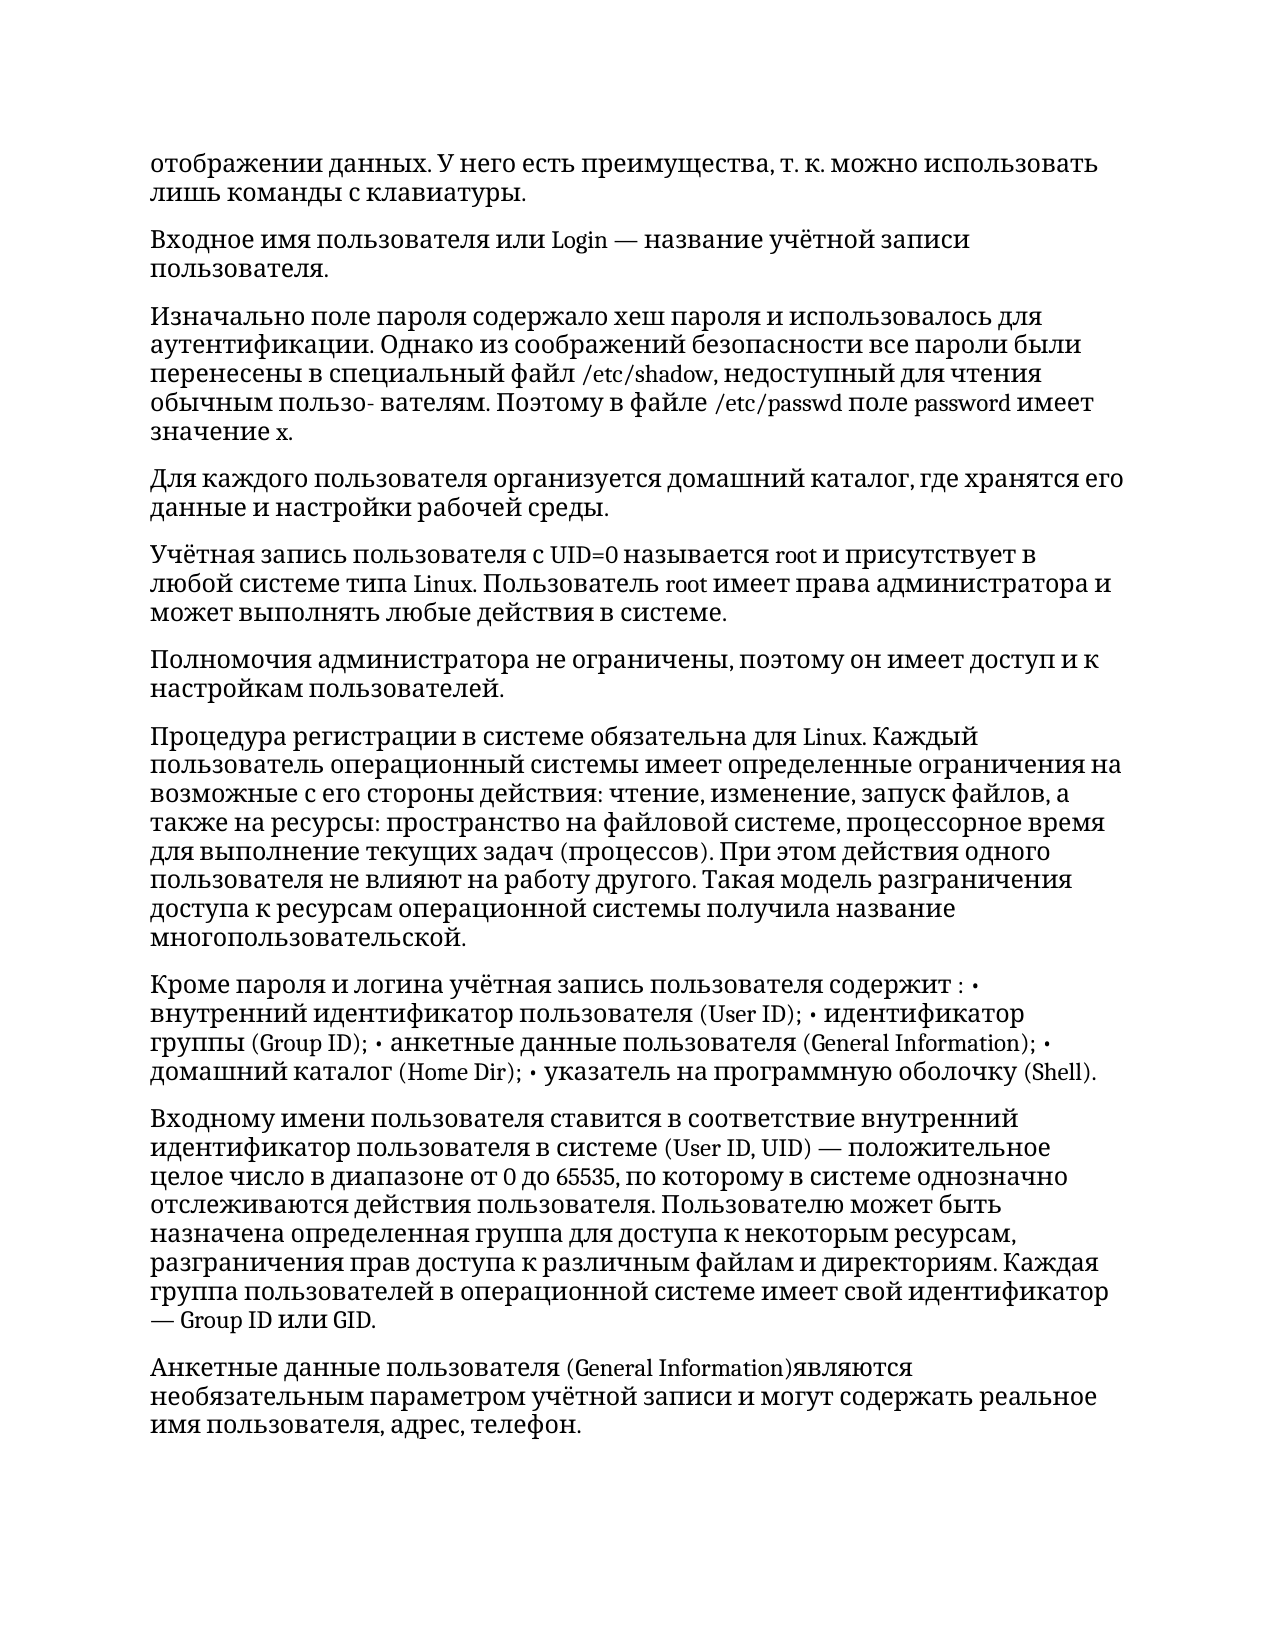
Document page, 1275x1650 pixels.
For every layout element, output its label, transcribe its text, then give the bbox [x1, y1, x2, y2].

text Кроме пароля и логина учётная запись пользователя содержит : • внутренний идентификатор пользователя (User ID); • идентификатор группы (Group ID); • анкетные данные пользователя (General Information); • домашний каталог (Home Dir); • указатель на программную оболочку (Shell). [150, 971, 1125, 1086]
text Процедура регистрации в системе обязательна для Linux. Каждый пользователь операционный системы имеет определенные ограничения на возможные с его стороны действия: чтение, изменение, запуск файлов, а также на ресурсы: пространство на файловой системе, процессорное время для выполнение текущих задач (процессов). При этом действия одного пользователя не влияют на работу другого. Такая модель разграничения доступа к ресурсам операционной системы получила название многопользовательской. [150, 722, 1125, 952]
text Учётная запись пользователя с UID=0 называется root и присутствует в любой системе типа Linux. Пользователь root имеет права администратора и может выполнять любые действия в системе. [150, 541, 1125, 627]
text Входному имени пользователя ставится в соответствие внутренний идентификатор пользователя в системе (User ID, UID) — положительное целое число в диапазоне от 0 до 65535, по которому в системе однозначно отслеживаются действия пользователя. Пользователю может быть назначена определенная группа для доступа к некоторым ресурсам, разграничения прав доступа к различным файлам и директориям. Каждая группа пользователей в операционной системе имеет свой идентификатор — Group ID или GID. [150, 1105, 1125, 1335]
text Входное имя пользователя или Login — название учётной записи пользователя. [150, 226, 1125, 284]
text Анкетные данные пользователя (General Information)являются необязательным параметром учётной записи и могут содержать реальное имя пользователя, адрес, телефон. [150, 1354, 1125, 1440]
text Изначально поле пароля содержало хеш пароля и использовалось для аутентификации. Однако из соображений безопасности все пароли были перенесены в специальный файл /etc/shadow, недоступный для чтения обычным пользо- вателям. Поэтому в файле /etc/passwd поле password имеет значение x. [150, 302, 1125, 446]
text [150, 150, 1125, 207]
text Для каждого пользователя организуется домашний каталог, где хранятся его данные и настройки рабочей среды. [150, 465, 1125, 522]
text Полномочия администратора не ограничены, поэтому он имеет доступ и к настройкам пользователей. [150, 646, 1125, 704]
